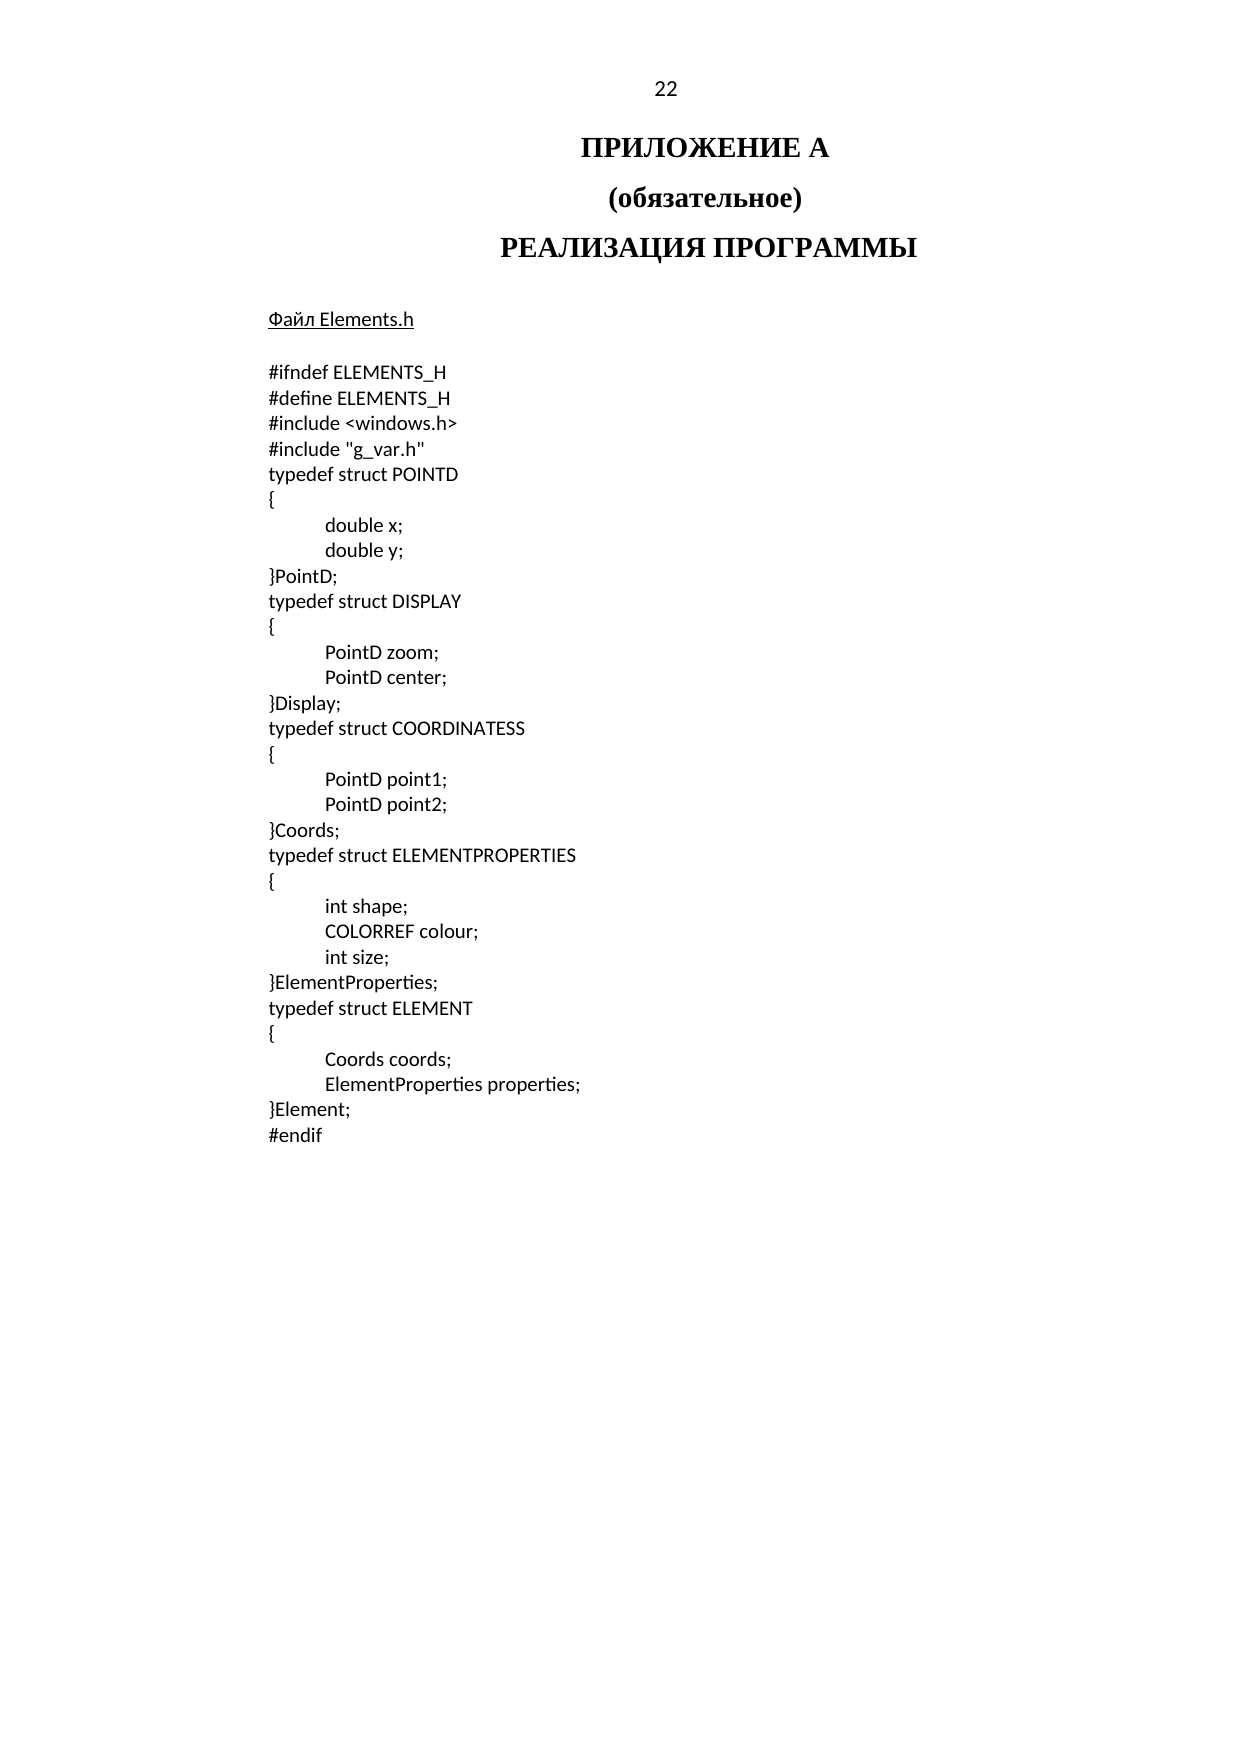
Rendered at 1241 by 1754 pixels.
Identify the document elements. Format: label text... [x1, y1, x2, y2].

text ElementProperties properties; [179, 1071, 1152, 1097]
text PointD center; [179, 664, 1152, 690]
text int size; [179, 944, 1152, 969]
text typedef struct DISPLAY [179, 588, 1152, 614]
text { [179, 487, 1152, 512]
text }ElementProperties; [179, 969, 1152, 995]
text #endif [179, 1122, 1152, 1147]
text }Display; [179, 690, 1152, 715]
text { [179, 1020, 1152, 1046]
text typedef struct POINTD [179, 461, 1152, 487]
text #include "g_var.h" [179, 436, 1152, 461]
text { [179, 614, 1152, 639]
text #define ELEMENTS_H [179, 385, 1152, 410]
text { [179, 741, 1152, 766]
subtitle ПРИЛОЖЕНИЕ А (обязательное) РЕАЛИЗАЦИЯ ПРОГРАММЫ [266, 130, 1152, 264]
text }Element; [179, 1097, 1152, 1122]
text double x; [179, 512, 1152, 537]
text COLORREF colour; [179, 919, 1152, 944]
text double y; [179, 537, 1152, 563]
text { [179, 868, 1152, 893]
text typedef struct ELEMENT [179, 995, 1152, 1020]
text typedef struct ELEMENTPROPERTIES [179, 842, 1152, 868]
text int shape; [179, 893, 1152, 919]
text typedef struct COORDINATESS [179, 715, 1152, 741]
text #ifndef ELEMENTS_H [179, 359, 1152, 385]
text Файл Elements.h [179, 306, 1152, 332]
text PointD point1; [179, 766, 1152, 792]
text }Coords; [179, 817, 1152, 842]
text }PointD; [179, 563, 1152, 588]
text PointD point2; [179, 792, 1152, 817]
text Coords coords; [179, 1046, 1152, 1071]
text PointD zoom; [179, 639, 1152, 664]
text #include <windows.h> [179, 410, 1152, 436]
